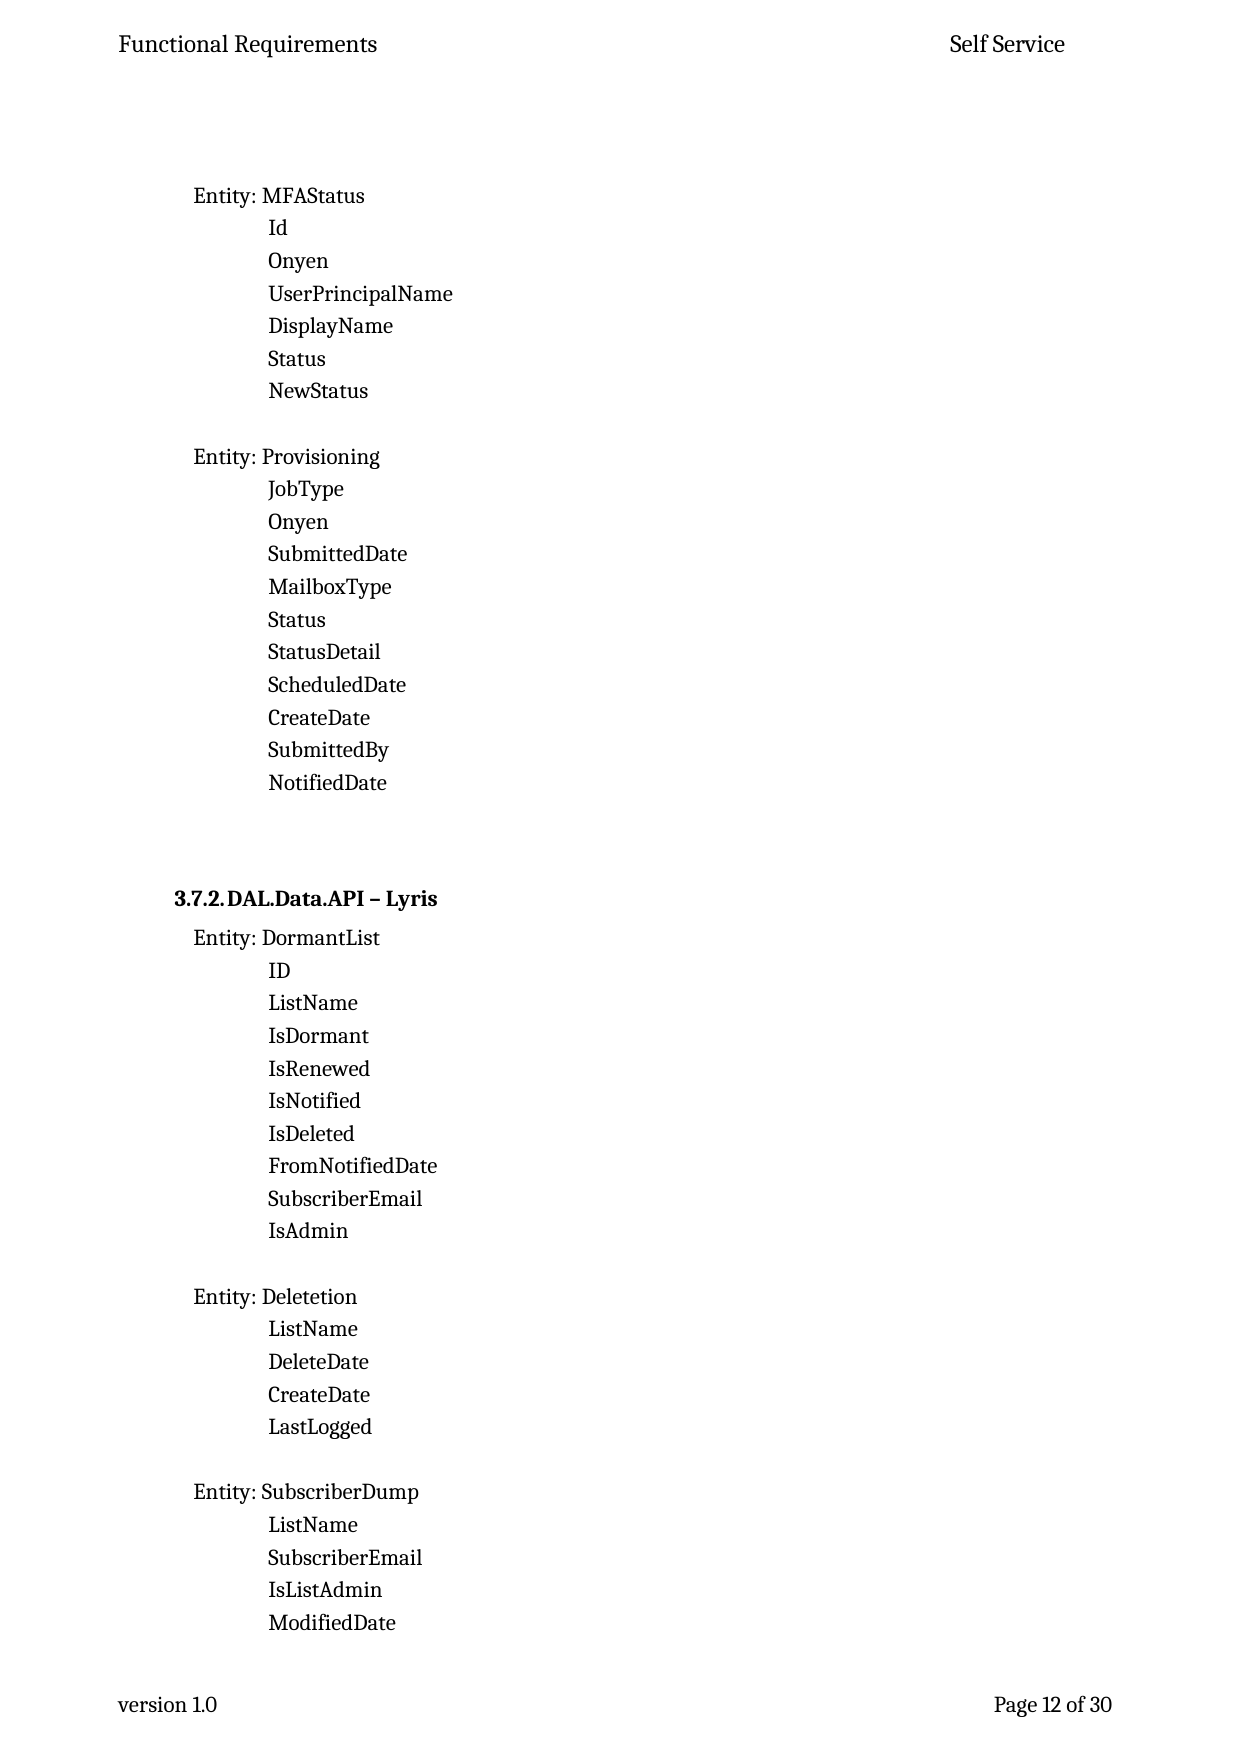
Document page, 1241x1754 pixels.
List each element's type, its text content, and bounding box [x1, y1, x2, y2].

text Entity: SubscriberDump [118, 1479, 1152, 1506]
text IsNotified [193, 1088, 1152, 1114]
text MailboxType [193, 574, 1152, 600]
text ListName [118, 1512, 1152, 1538]
text Onyen [193, 509, 1152, 535]
text Onyen [193, 248, 1152, 274]
text SubscriberEmail [118, 1544, 1152, 1571]
text CreateDate [118, 1381, 1152, 1408]
subtitle DAL.Data.API – Lyris [174, 886, 1152, 912]
text FromNotifiedDate [193, 1153, 1152, 1179]
text Status [193, 606, 1152, 633]
text ListName [118, 1316, 1152, 1342]
text NewStatus [193, 378, 1152, 404]
text Entity: Deletetion [118, 1283, 1152, 1310]
text IsDeleted [193, 1121, 1152, 1147]
text StatusDetail [193, 639, 1152, 665]
text LastLogged [118, 1414, 1152, 1440]
text DeleteDate [118, 1349, 1152, 1375]
text IsAdmin [193, 1218, 1152, 1245]
text SubscriberEmail [193, 1186, 1152, 1212]
text Entity: DormantList [193, 925, 1152, 951]
text ID [193, 957, 1152, 984]
text SubmittedDate [193, 541, 1152, 568]
text SubmittedBy [193, 737, 1152, 763]
text DisplayName [193, 313, 1152, 339]
text IsRenewed [193, 1055, 1152, 1082]
text IsDormant [193, 1023, 1152, 1049]
text ListName [193, 990, 1152, 1016]
text UserPrincipalName [193, 280, 1152, 307]
text Status [193, 346, 1152, 372]
text CreateDate [193, 704, 1152, 731]
text Entity: Provisioning [193, 443, 1152, 470]
text ModifiedDate [118, 1609, 1152, 1636]
text NotifiedDate [193, 769, 1152, 796]
text Id [193, 215, 1152, 242]
text ScheduledDate [193, 672, 1152, 698]
text Entity: MFAStatus [193, 183, 1152, 209]
text IsListAdmin [118, 1577, 1152, 1603]
text JobType [193, 476, 1152, 502]
